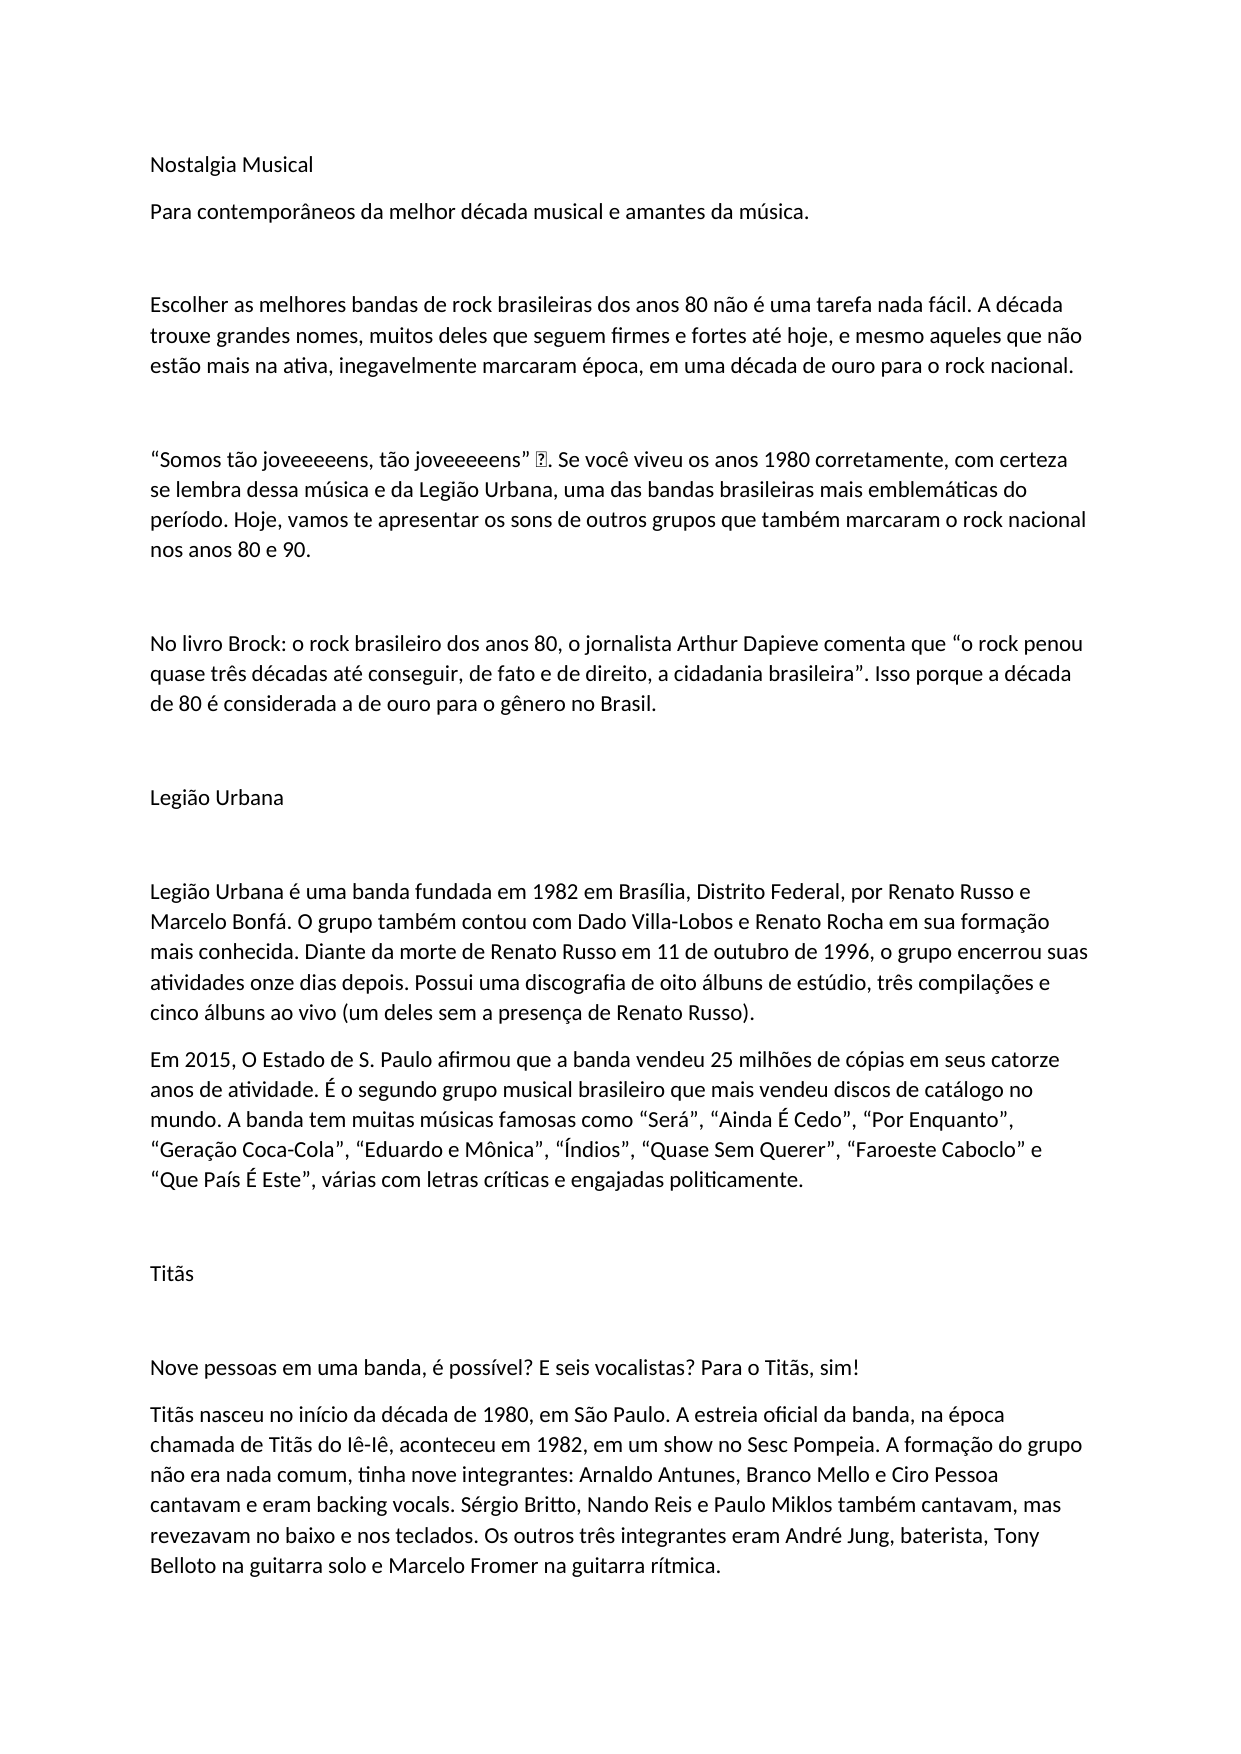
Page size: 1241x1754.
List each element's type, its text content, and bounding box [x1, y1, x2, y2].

text Titãs nasceu no início da década de 1980, em São Paulo. A estreia oficial da banda, na época chamada de Titãs do Iê-Iê, aconteceu em 1982, em um show no Sesc Pompeia. A formação do grupo não era nada comum, tinha nove integrantes: Arnaldo Antunes, Branco Mello e Ciro Pessoa cantavam e eram backing vocals. Sérgio Britto, Nando Reis e Paulo Miklos também cantavam, mas revezavam no baixo e nos teclados. Os outros três integrantes eram André Jung, baterista, Tony Belloto na guitarra solo e Marcelo Fromer na guitarra rítmica. [150, 1400, 1090, 1579]
text “Somos tão joveeeeens, tão joveeeeens” 🎶. Se você viveu os anos 1980 corretamente, com certeza se lembra dessa música e da Legião Urbana, uma das bandas brasileiras mais emblemáticas do período. Hoje, vamos te apresentar os sons de outros grupos que também marcaram o rock nacional nos anos 80 e 90. [150, 445, 1090, 563]
text Nostalgia Musical [150, 150, 1090, 178]
text Legião Urbana [150, 783, 1090, 811]
text Escolher as melhores bandas de rock brasileiras dos anos 80 não é uma tarefa nada fácil. A década trouxe grandes nomes, muitos deles que seguem firmes e fortes até hoje, e mesmo aqueles que não estão mais na ativa, inegavelmente marcaram época, em uma década de ouro para o rock nacional. [150, 291, 1090, 379]
text Para contemporâneos da melhor década musical e amantes da música. [150, 197, 1090, 225]
text Nove pessoas em uma banda, é possível? E seis vocalistas? Para o Titãs, sim! [150, 1353, 1090, 1381]
text Legião Urbana é uma banda fundada em 1982 em Brasília, Distrito Federal, por Renato Russo e Marcelo Bonfá. O grupo também contou com Dado Villa-Lobos e Renato Rocha em sua formação mais conhecida. Diante da morte de Renato Russo em 11 de outubro de 1996, o grupo encerrou suas atividades onze dias depois. Possui uma discografia de oito álbuns de estúdio, três compilações e cinco álbuns ao vivo (um deles sem a presença de Renato Russo). [150, 877, 1090, 1026]
text Titãs [150, 1259, 1090, 1287]
text Em 2015, O Estado de S. Paulo afirmou que a banda vendeu 25 milhões de cópias em seus catorze anos de atividade. É o segundo grupo musical brasileiro que mais vendeu discos de catálogo no mundo. A banda tem muitas músicas famosas como “Será”, “Ainda É Cedo”, “Por Enquanto”, “Geração Coca-Cola”, “Eduardo e Mônica”, “Índios”, “Quase Sem Querer”, “Faroeste Caboclo” e “Que País É Este”, várias com letras críticas e engajadas politicamente. [150, 1045, 1090, 1194]
text No livro Brock: o rock brasileiro dos anos 80, o jornalista Arthur Dapieve comenta que “o rock penou quase três décadas até conseguir, de fato e de direito, a cidadania brasileira”. Isso porque a década de 80 é considerada a de ouro para o gênero no Brasil. [150, 629, 1090, 718]
